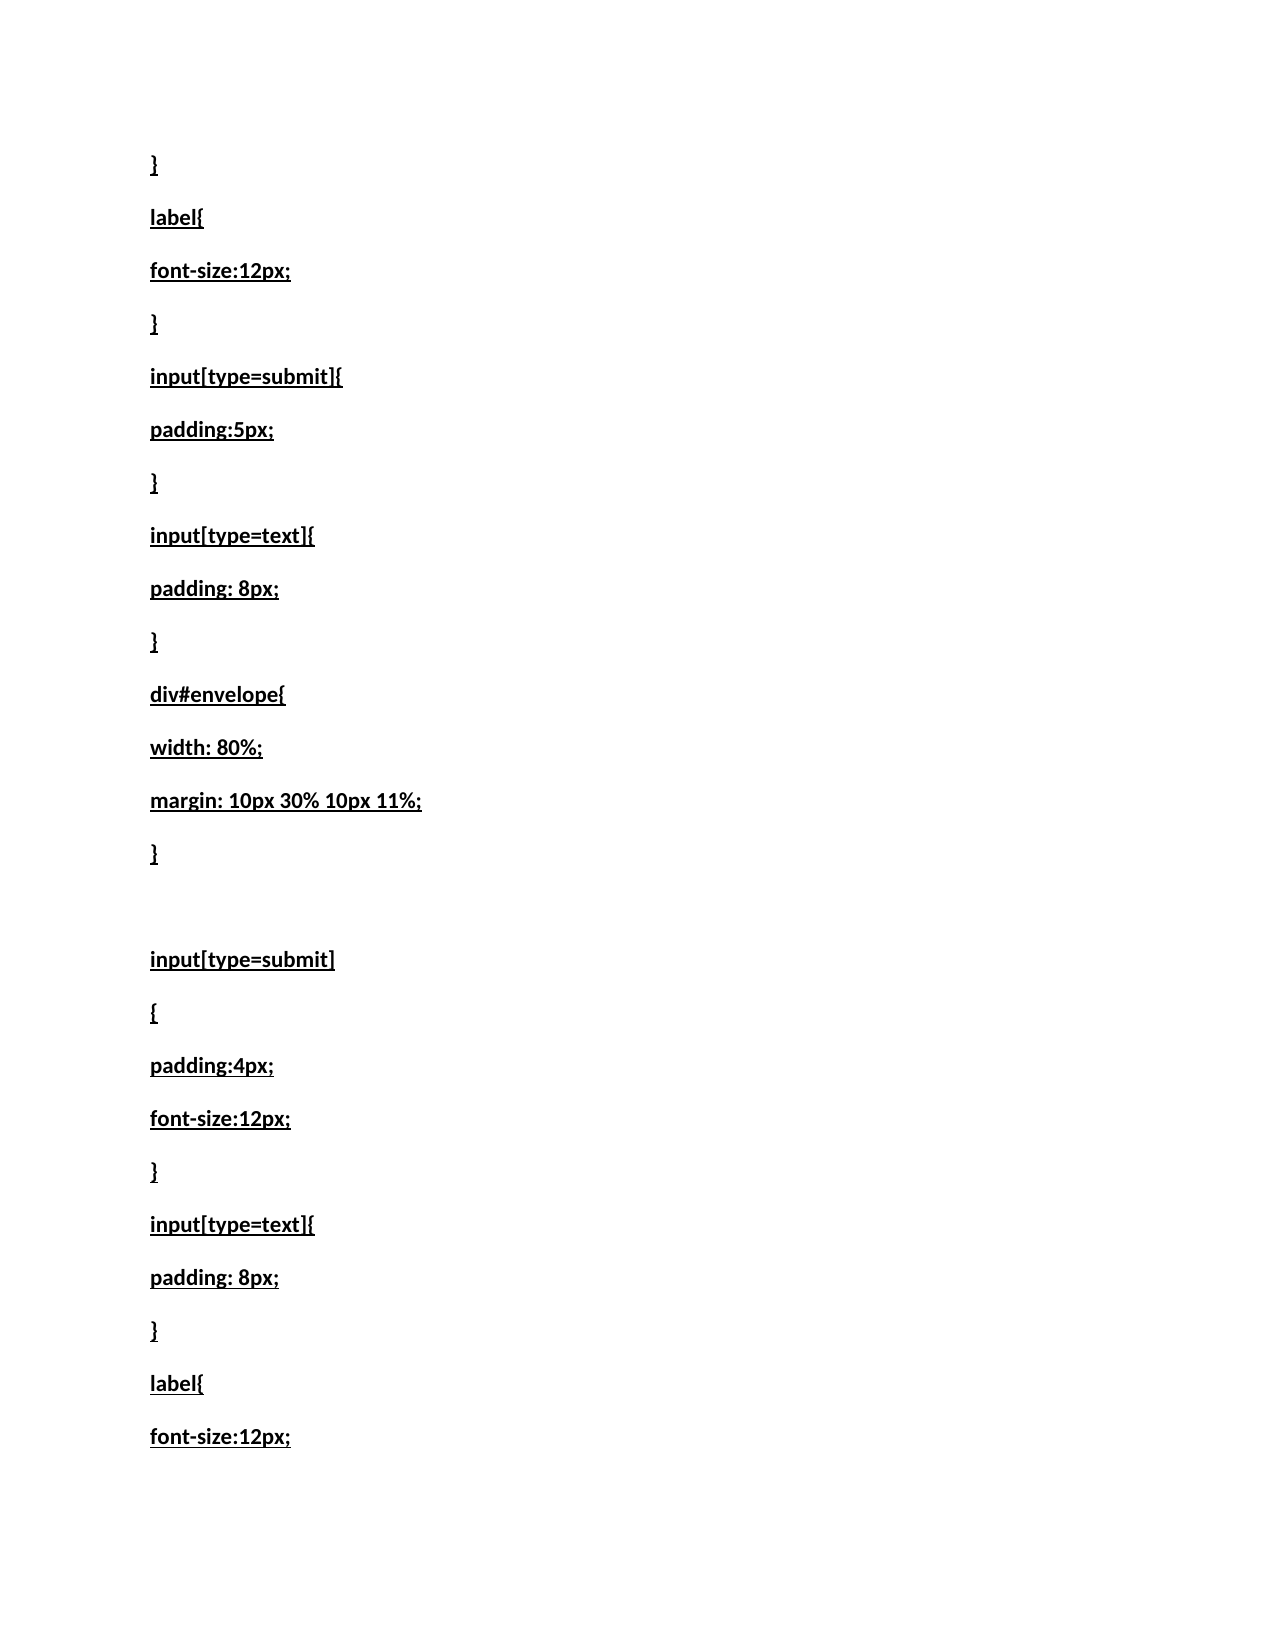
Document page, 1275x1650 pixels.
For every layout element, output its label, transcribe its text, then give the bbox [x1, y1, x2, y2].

text input[type=text]{ [150, 1210, 1125, 1238]
text } [150, 1316, 1125, 1344]
text { [150, 998, 1125, 1026]
text padding:5px; [150, 415, 1125, 443]
text input[type=submit]{ [150, 362, 1125, 390]
text } [150, 468, 1125, 496]
text input[type=submit] [150, 945, 1125, 973]
text } [150, 150, 1125, 178]
text margin: 10px 30% 10px 11%; [150, 786, 1125, 814]
text padding: 8px; [150, 574, 1125, 602]
text } [150, 1157, 1125, 1185]
text label{ [150, 1369, 1125, 1397]
text div#envelope{ [150, 680, 1125, 708]
text font-size:12px; [150, 256, 1125, 284]
text padding: 8px; [150, 1263, 1125, 1291]
text input[type=text]{ [150, 521, 1125, 549]
text } [150, 627, 1125, 655]
text padding:4px; [150, 1051, 1125, 1079]
text } [150, 839, 1125, 867]
text } [150, 309, 1125, 337]
text font-size:12px; [150, 1104, 1125, 1132]
text font-size:12px; [150, 1422, 1125, 1451]
text label{ [150, 203, 1125, 231]
text width: 80%; [150, 733, 1125, 761]
